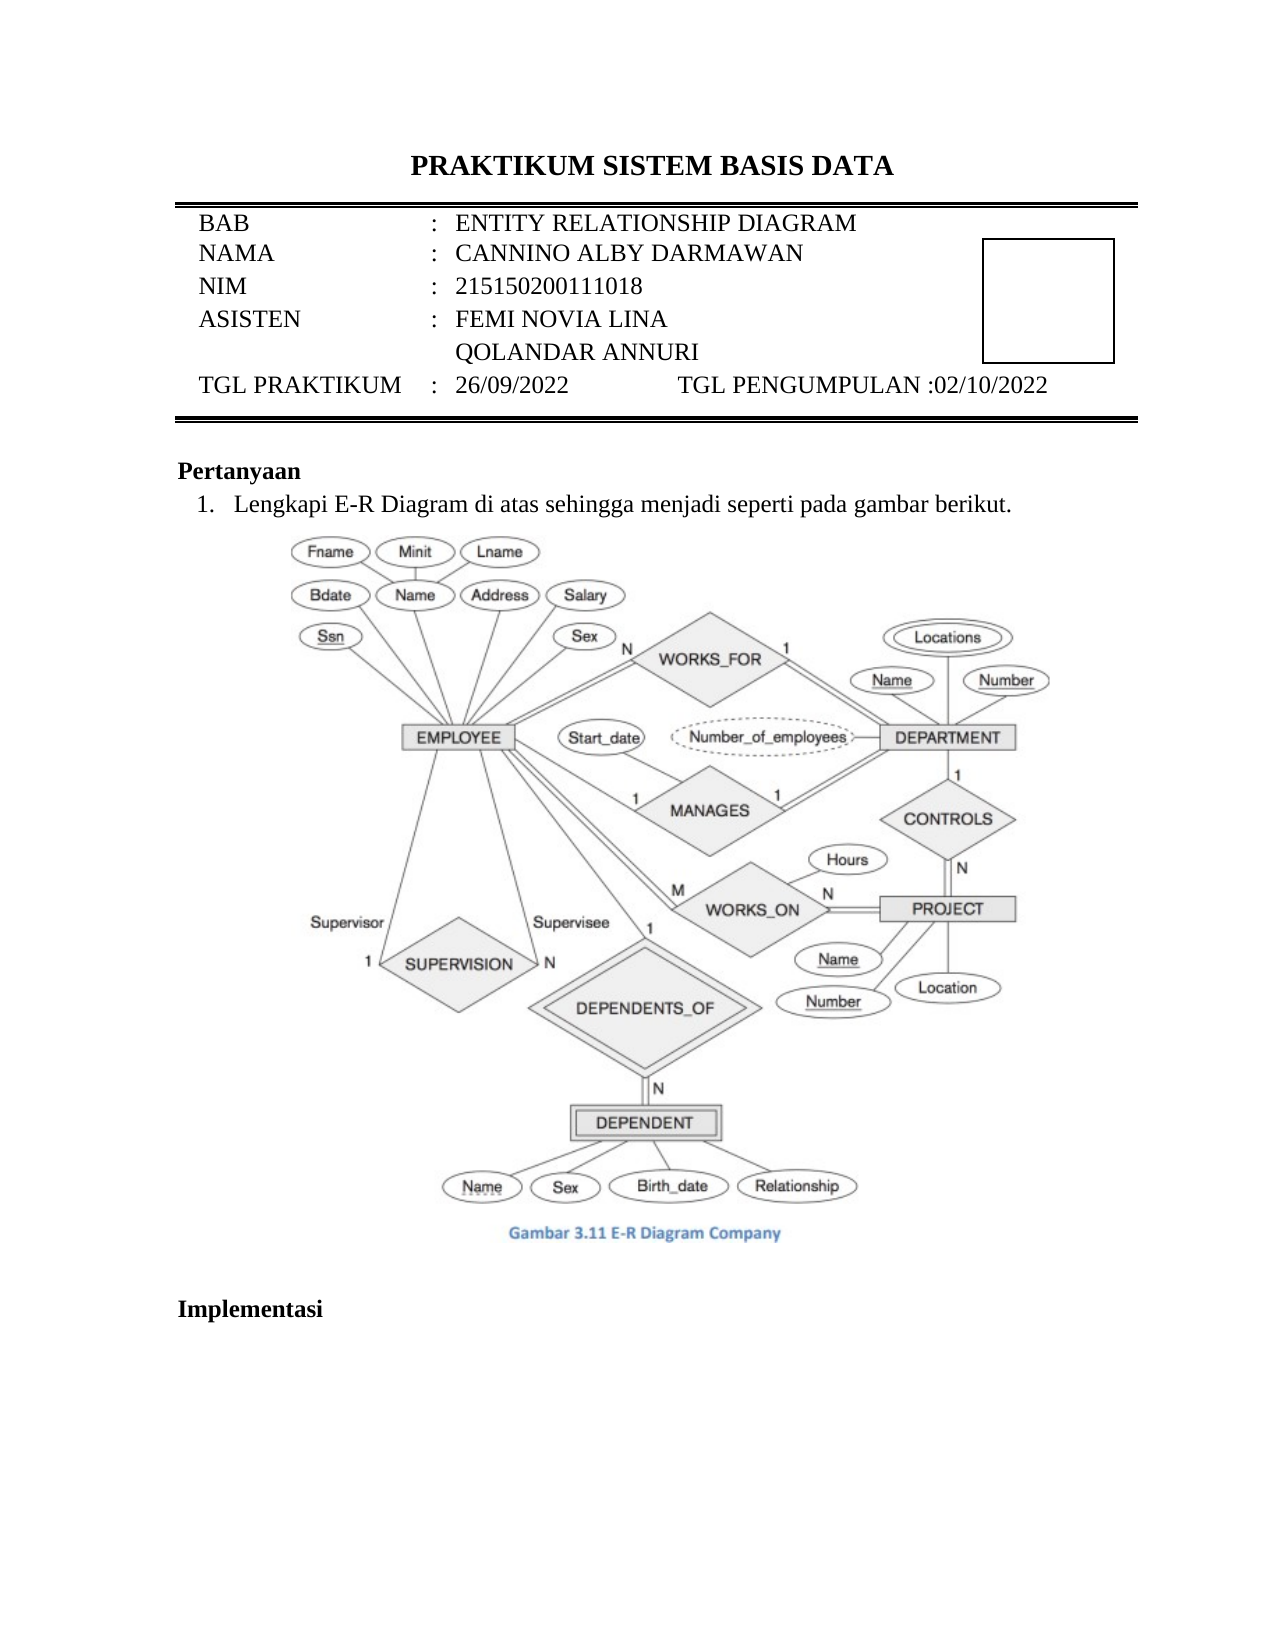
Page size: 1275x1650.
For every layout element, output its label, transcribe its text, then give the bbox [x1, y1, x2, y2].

table_header BAB [175, 208, 416, 237]
table_cell 215150200111018 [446, 270, 1138, 303]
title PRAKTIKUM SISTEM BASIS DATA [410, 148, 1227, 181]
table_cell ASISTEN [175, 303, 416, 336]
subtitle Pertanyaan [177, 456, 1227, 485]
table_cell : [416, 237, 446, 269]
subtitle Implementasi [177, 1294, 1227, 1323]
table_cell CANNINO ALBY DARMAWAN [446, 237, 1138, 269]
table_cell 26/09/2022 [446, 369, 623, 416]
table_cell NIM [175, 270, 416, 303]
table_cell : [416, 270, 446, 303]
picture [290, 535, 1050, 1243]
table_cell FEMI NOVIA LINA [446, 303, 1138, 336]
table_cell : [416, 369, 446, 416]
table_cell TGL PENGUMPULAN :02/10/2022 [623, 369, 1138, 416]
table_cell : [416, 303, 446, 336]
list Lengkapi E-R Diagram di atas sehingga menjadi seperti pada gambar berikut. [196, 489, 1227, 518]
table_cell QOLANDAR ANNURI [175, 336, 1138, 368]
table_cell TGL PRAKTIKUM [175, 369, 416, 416]
table_header : [416, 208, 446, 237]
table_header ENTITY RELATIONSHIP DIAGRAM [446, 208, 1138, 237]
table_cell NAMA [175, 237, 416, 269]
